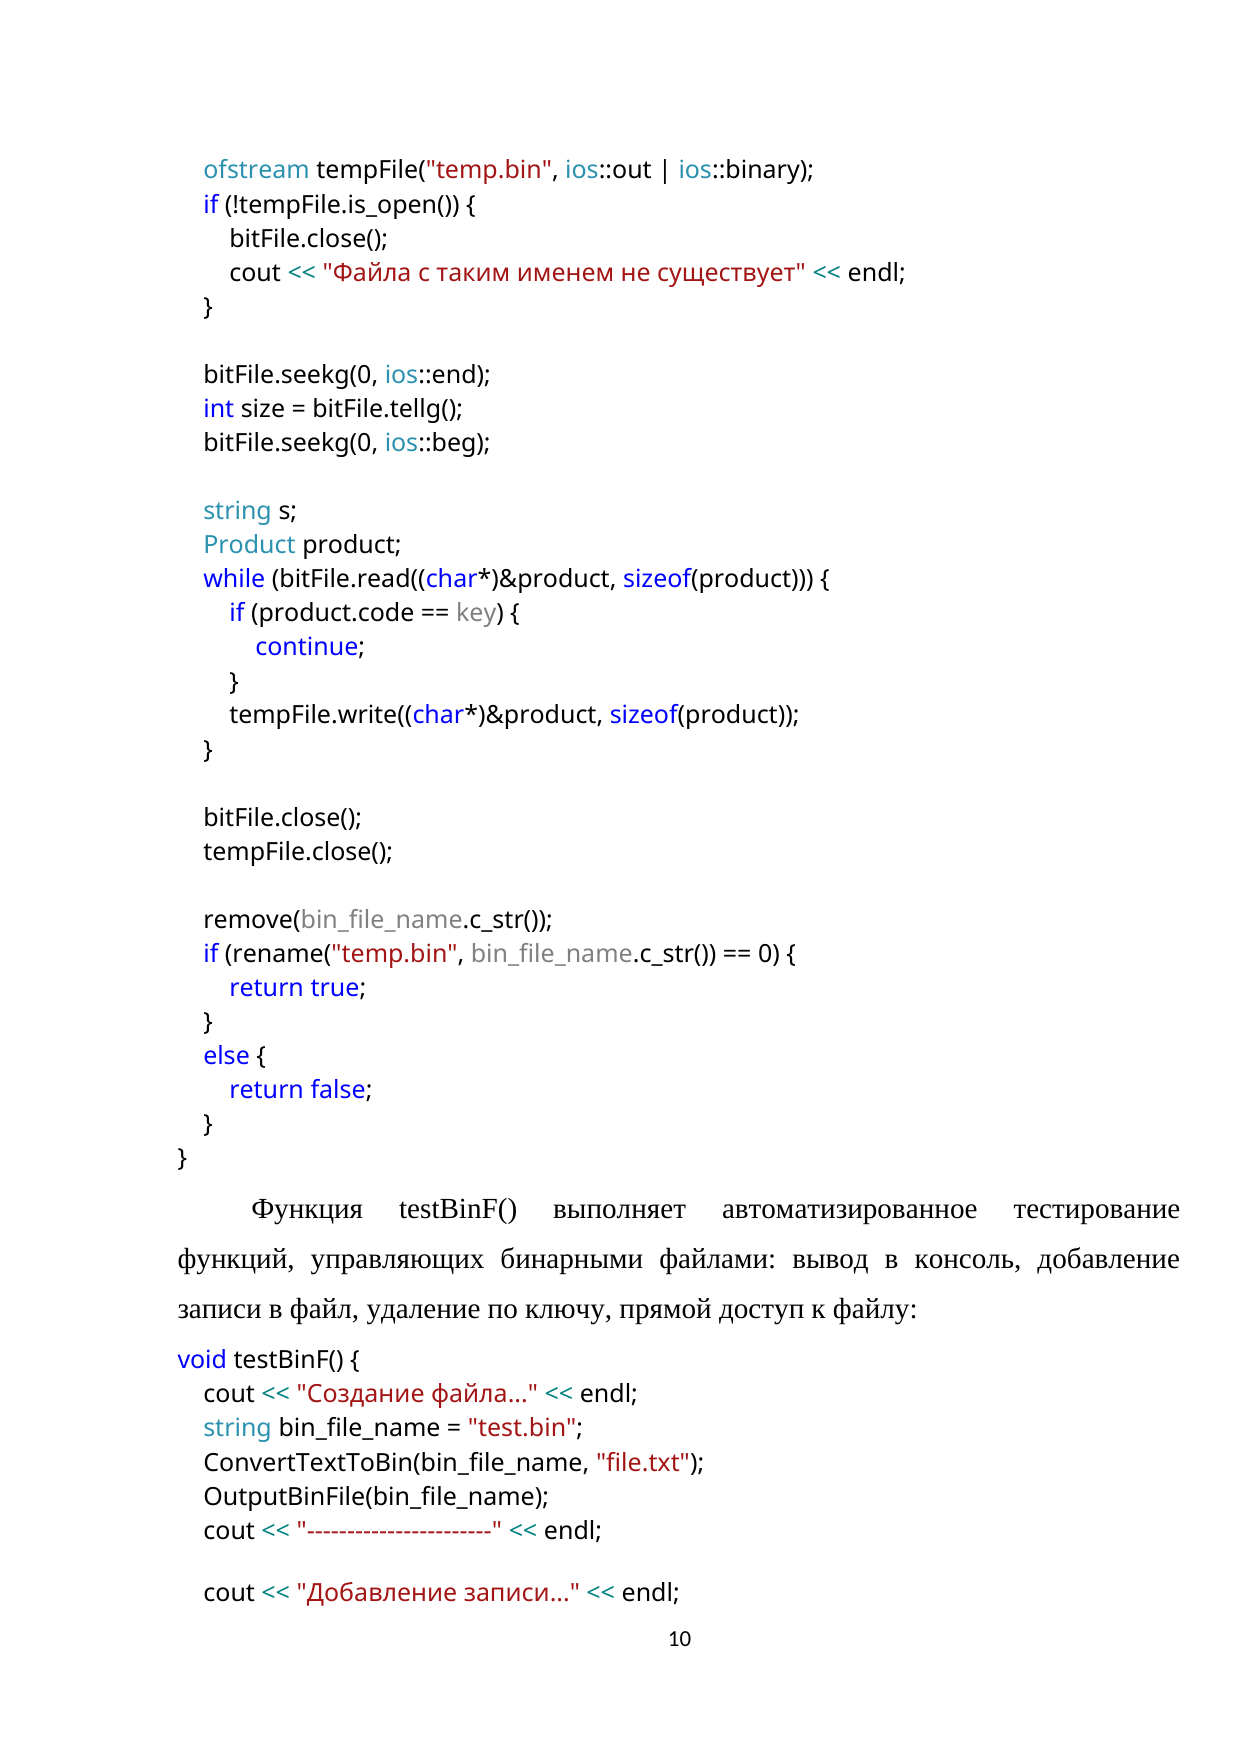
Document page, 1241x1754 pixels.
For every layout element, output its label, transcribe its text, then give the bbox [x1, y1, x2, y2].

text bitFile.close(); [177, 799, 1181, 833]
text remove(bin_file_name.c_str()); [177, 902, 1181, 936]
text int size = bitFile.tellg(); [177, 391, 1181, 425]
text bitFile.seekg(0, ios::beg); [177, 425, 1181, 459]
text if (product.code == key) { [177, 595, 1181, 629]
text cout << "Создание файла..." << endl; [177, 1376, 1181, 1410]
text while (bitFile.read((char*)&product, sizeof(product))) { [177, 561, 1181, 595]
text cout << "Добавление записи..." << endl; [177, 1574, 1181, 1608]
text Product product; [177, 527, 1181, 561]
text } [177, 1004, 1181, 1038]
text if (rename("temp.bin", bin_file_name.c_str()) == 0) { [177, 936, 1181, 970]
text } [177, 663, 1181, 697]
text return false; [177, 1072, 1181, 1106]
text } [177, 1106, 1181, 1140]
text continue; [177, 629, 1181, 663]
text } [177, 731, 1181, 765]
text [177, 1512, 1181, 1546]
text void testBinF() { [177, 1342, 1181, 1376]
text tempFile.write((char*)&product, sizeof(product)); [177, 697, 1181, 731]
text Функция testBinF() выполняет автоматизированное тестирование функций, управляющих бинарными файлами: вывод в консоль, добавление записи в файл, удаление по ключу, прямой доступ к файлу: [177, 1191, 1181, 1325]
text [177, 254, 1181, 288]
text } [177, 1140, 1181, 1174]
text bitFile.seekg(0, ios::end); [177, 357, 1181, 391]
text ConvertTextToBin(bin_file_name, "file.txt"); [177, 1444, 1181, 1478]
text tempFile.close(); [177, 833, 1181, 867]
text string bin_file_name = "test.bin"; [177, 1410, 1181, 1444]
text ofstream tempFile("temp.bin", ios::out | ios::binary); [177, 152, 1181, 186]
text OutputBinFile(bin_file_name); [177, 1478, 1181, 1512]
text return true; [177, 970, 1181, 1004]
text } [177, 288, 1181, 322]
text bitFile.close(); [177, 220, 1181, 254]
text if (!tempFile.is_open()) { [177, 186, 1181, 220]
text else { [177, 1038, 1181, 1072]
text string s; [177, 493, 1181, 527]
